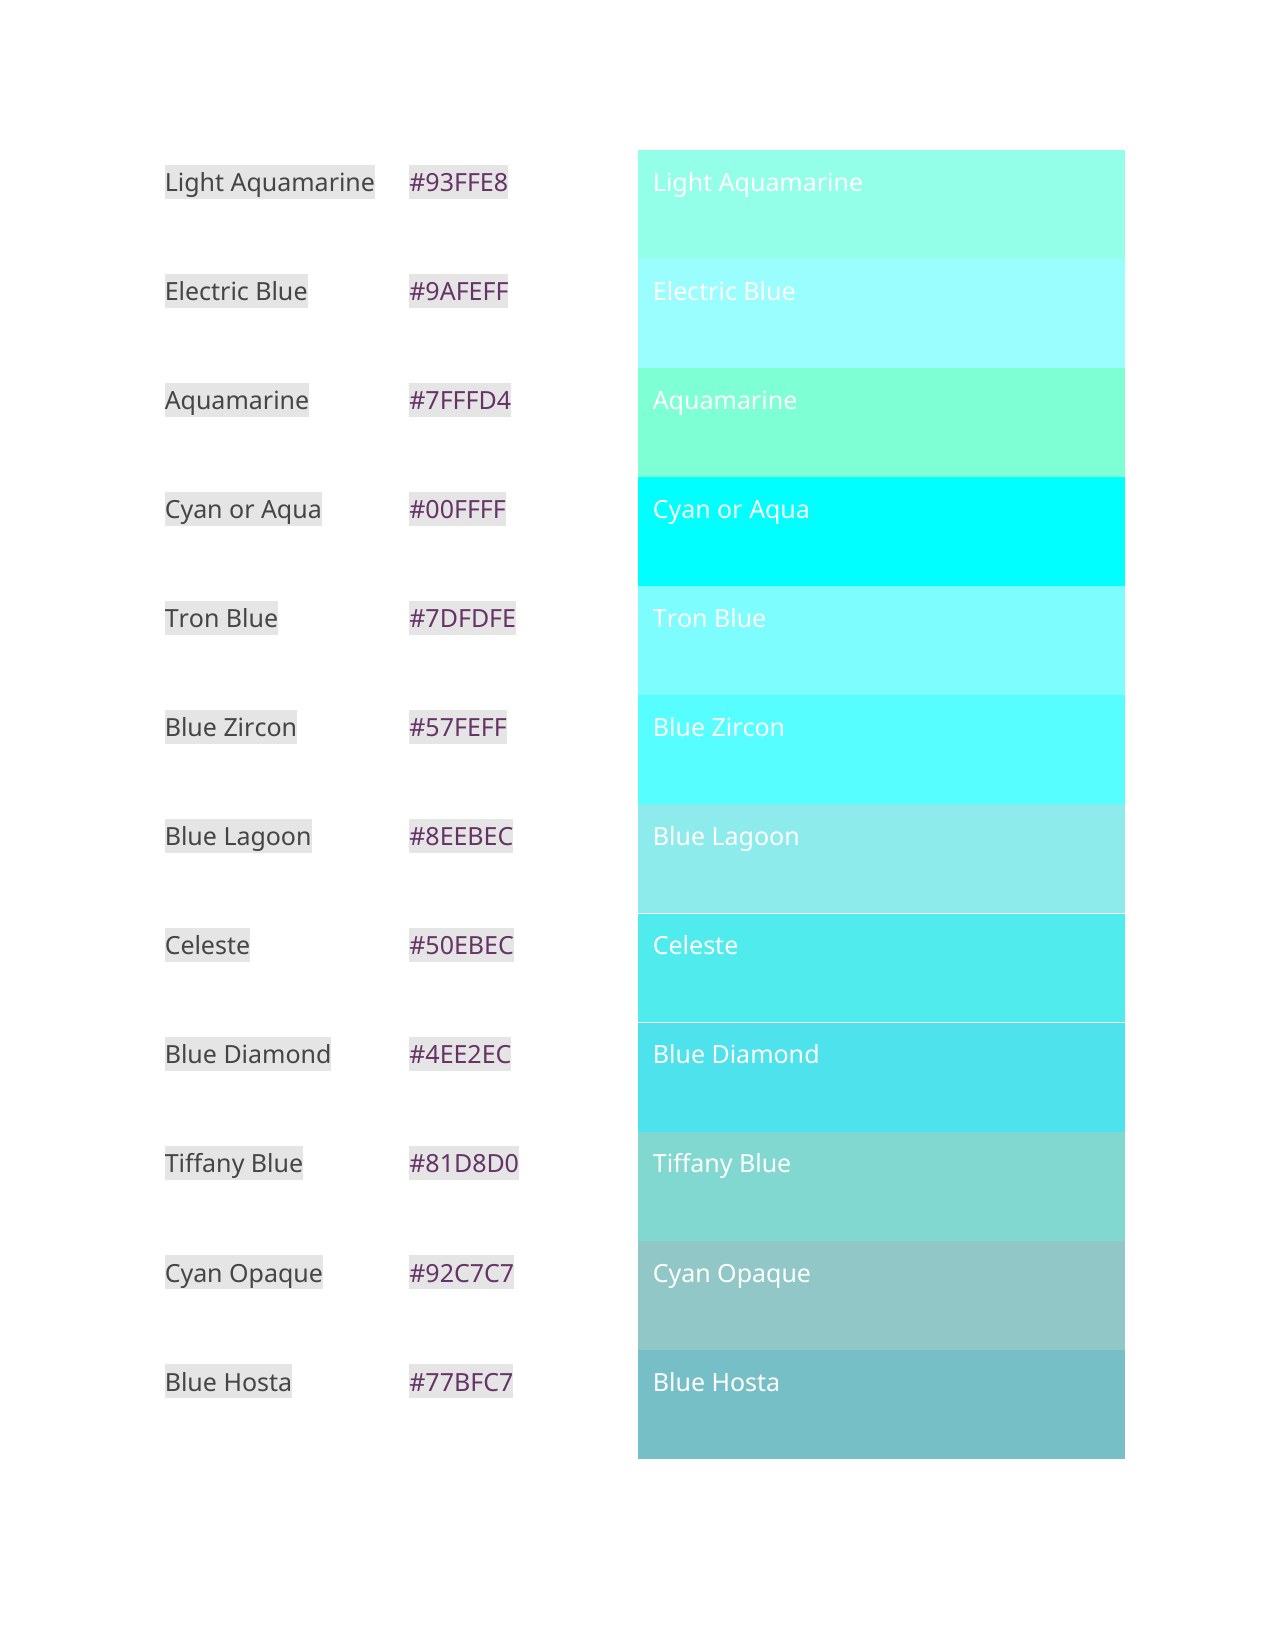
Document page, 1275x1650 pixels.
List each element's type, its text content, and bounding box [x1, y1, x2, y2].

table_cell Aquamarine [638, 368, 1125, 477]
table_cell #4EE2EC [395, 1023, 638, 1132]
table_cell Electric Blue [150, 259, 394, 368]
table_cell #7DFDFE [395, 586, 638, 695]
table_cell Tiffany Blue [638, 1132, 1125, 1241]
table_cell Tiffany Blue [150, 1132, 394, 1241]
table_cell Blue Zircon [638, 695, 1125, 804]
table_cell Cyan Opaque [150, 1241, 394, 1350]
table_cell #8EEBEC [395, 804, 638, 913]
table_cell #9AFEFF [395, 259, 638, 368]
table_cell #77BFC7 [395, 1350, 638, 1459]
table_cell Celeste [638, 914, 1125, 1022]
table_cell Light Aquamarine [150, 150, 394, 259]
table_cell #57FEFF [395, 695, 638, 804]
table_cell Cyan Opaque [638, 1241, 1125, 1350]
table_cell Aquamarine [150, 368, 394, 477]
table_cell #92C7C7 [395, 1241, 638, 1350]
table_cell #50EBEC [395, 914, 638, 1022]
table_cell Celeste [150, 914, 394, 1022]
table_cell Cyan or Aqua [638, 477, 1125, 586]
table_cell Light Aquamarine [638, 150, 1125, 259]
table_cell Cyan or Aqua [150, 477, 394, 586]
table_cell Blue Diamond [150, 1023, 394, 1132]
table_cell Blue Hosta [638, 1350, 1125, 1459]
table_cell Blue Lagoon [150, 804, 394, 913]
table_cell #93FFE8 [395, 150, 638, 259]
table_cell #00FFFF [395, 477, 638, 586]
table_cell #7FFFD4 [395, 368, 638, 477]
table_cell Blue Hosta [150, 1350, 394, 1459]
table_cell Tron Blue [638, 586, 1125, 695]
table_cell #81D8D0 [395, 1132, 638, 1241]
table_cell Blue Zircon [150, 695, 394, 804]
table_cell Tron Blue [150, 586, 394, 695]
table_cell Electric Blue [638, 259, 1125, 368]
table_cell Blue Lagoon [638, 804, 1125, 913]
table_cell Blue Diamond [638, 1023, 1125, 1132]
